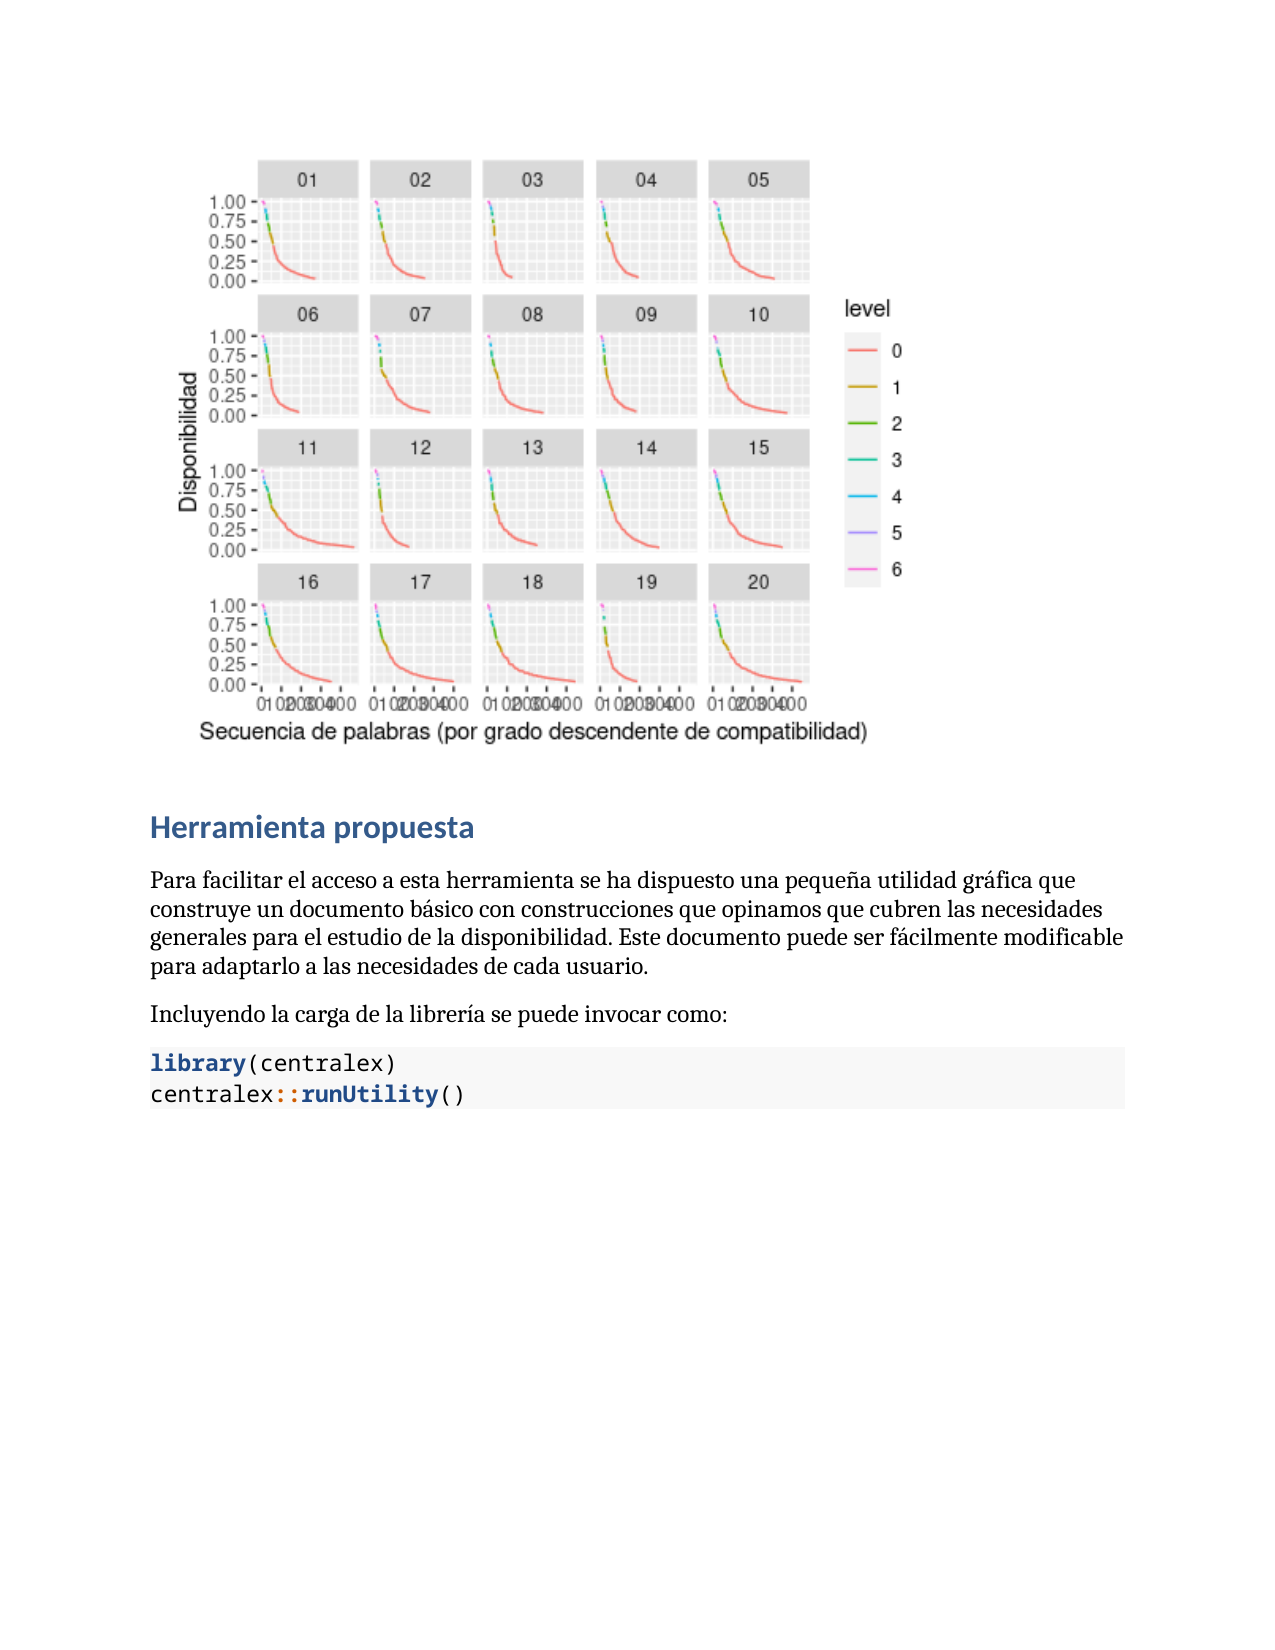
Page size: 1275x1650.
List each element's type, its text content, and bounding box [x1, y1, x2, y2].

text Incluyendo la carga de la librería se puede invocar como: [150, 999, 1125, 1028]
subtitle Herramienta propuesta [150, 806, 1125, 847]
text Para facilitar el acceso a esta herramienta se ha dispuesto una pequeña utilidad gráfica que construye un documento básico con construcciones que opinamos que cubren las necesidades generales para el estudio de la disponibilidad. Este documento puede ser fácilmente modificable para adaptarlo a las necesidades de cada usuario. [150, 866, 1125, 981]
picture [168, 150, 927, 757]
text library(centralex) centralex::runUtility() [397, 1047, 1125, 1109]
